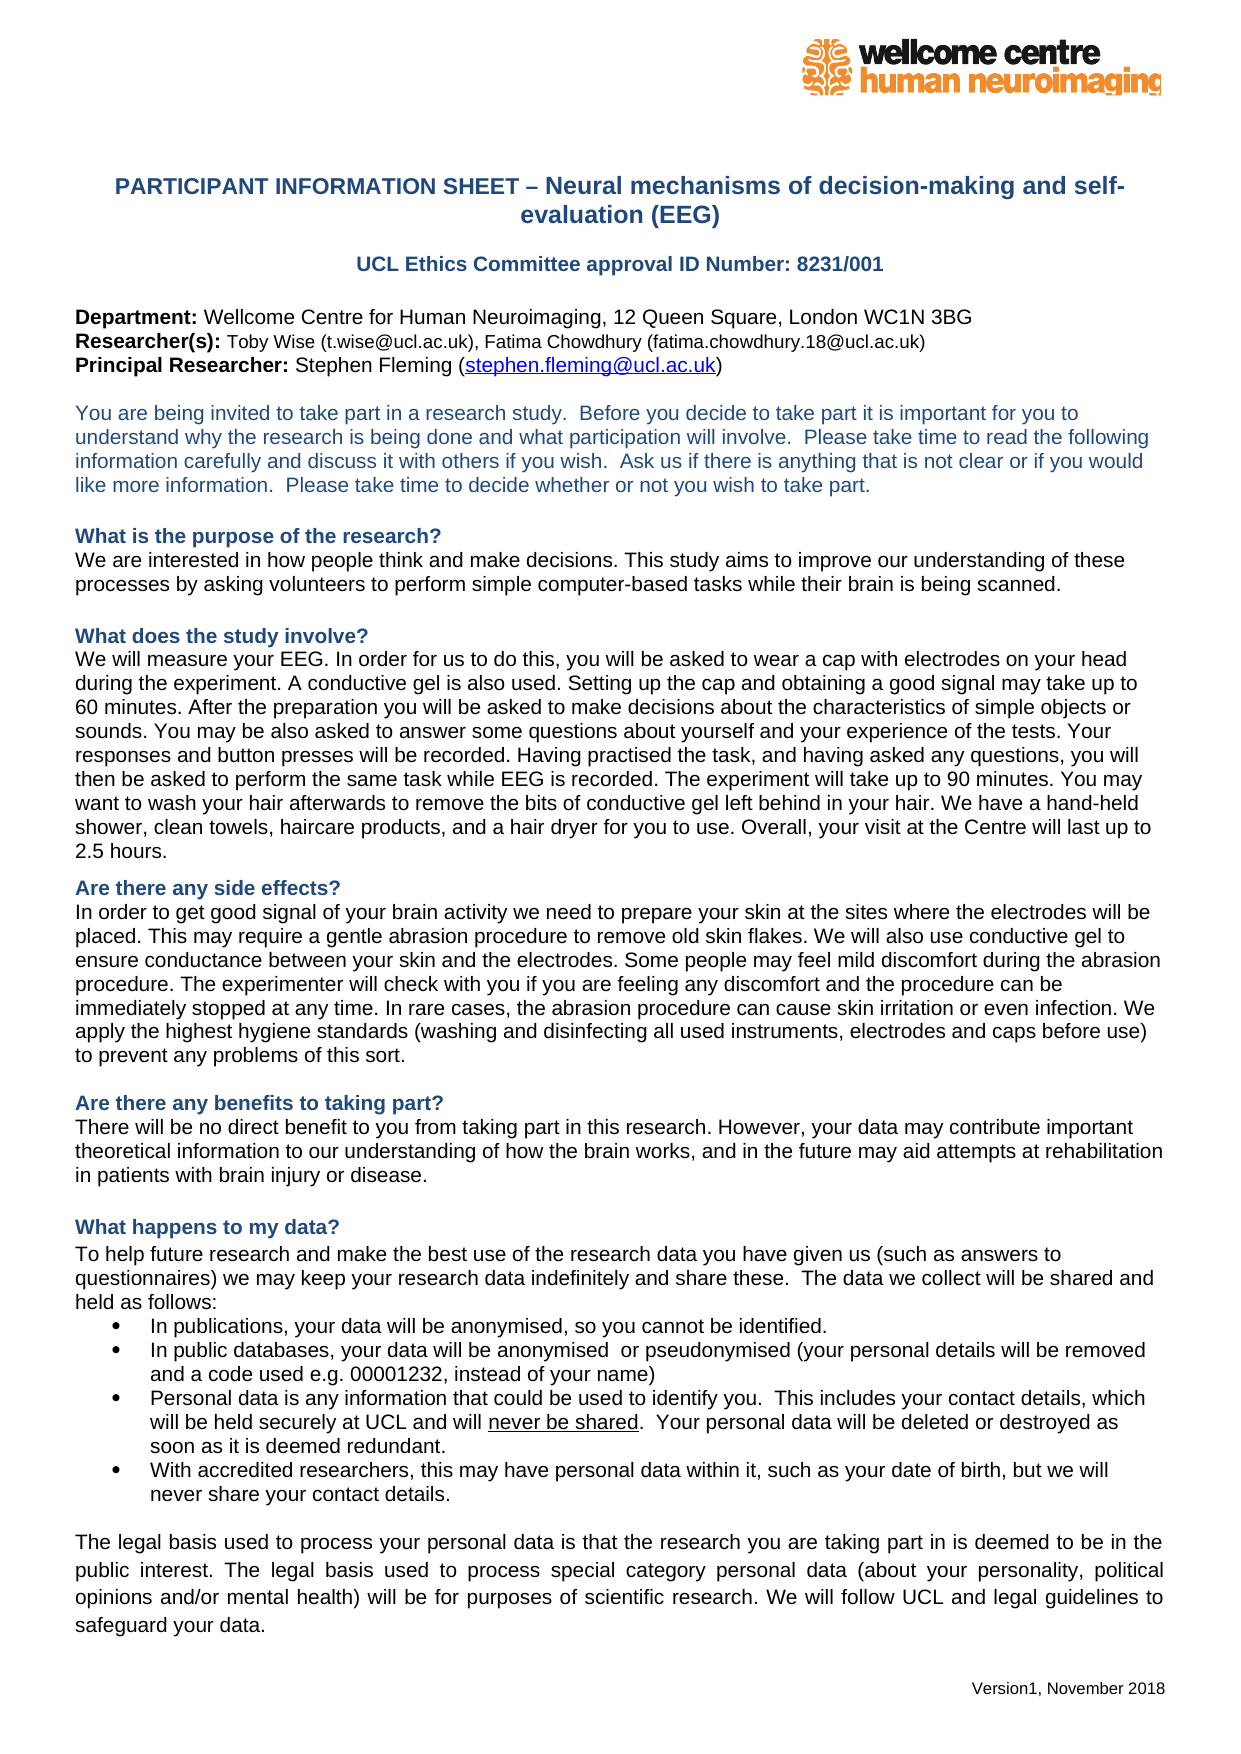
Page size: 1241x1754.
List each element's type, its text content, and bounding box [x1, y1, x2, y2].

list Personal data is any information that could be used to identify you. This includes your contact details, which will be held securely at UCL and will never be shared. Your personal data will be deleted or destroyed as soon as it is deemed redundant. [112, 1386, 1165, 1458]
text To help future research and make the best use of the research data you have given us (such as answers to questionnaires) we may keep your research data indefinitely and share these. The data we collect will be shared and held as follows: [75, 1242, 1165, 1314]
text We are interested in how people think and make decisions. This study aims to improve our understanding of these processes by asking volunteers to perform simple computer-based tasks while their brain is being scanned. [75, 548, 1165, 596]
picture [801, 38, 1161, 96]
text PARTICIPANT INFORMATION SHEET – Neural mechanisms of decision-making and self-evaluation (EEG) [75, 171, 1165, 228]
text What happens to my data? [75, 1214, 1165, 1238]
text In order to get good signal of your brain activity we need to prepare your skin at the sites where the electrodes will be placed. This may require a gentle abrasion procedure to remove old skin flakes. We will also use conductive gel to ensure conductance between your skin and the electrodes. Some people may feel mild discomfort during the abrasion procedure. The experimenter will check with you if you are feeling any discomfort and the procedure can be immediately stopped at any time. In rare cases, the abrasion procedure can cause skin irritation or even infection. We apply the highest hygiene standards (washing and disinfecting all used instruments, electrodes and caps before use) to prevent any problems of this sort. [75, 899, 1165, 1067]
list You are being invited to take part in a research study. Before you decide to take part it is important for you to understand why the research is being done and what participation will involve. Please take time to read the following information carefully and discuss it with others if you wish. Ask us if there is anything that is not clear or if you would like more information. Please take time to decide whether or not you wish to take part. [75, 401, 1165, 497]
list With accredited researchers, this may have personal data within it, such as your date of birth, but we will never share your contact details. [112, 1458, 1165, 1506]
text There will be no direct benefit to you from taking part in this research. However, your data may contribute important theoretical information to our understanding of how the brain works, and in the future may aid attempts at rehabilitation in patients with brain injury or disease. [75, 1115, 1165, 1187]
text The legal basis used to process your personal data is that the research you are taking part in is deemed to be in the public interest. The legal basis used to process special category personal data (about your personality, political opinions and/or mental health) will be for purposes of scientific research. We will follow UCL and legal guidelines to safeguard your data. [75, 1530, 1165, 1636]
text Researcher(s): Toby Wise (t.wise@ucl.ac.uk), Fatima Chowdhury (fatima.chowdhury.18@ucl.ac.uk) [75, 329, 1165, 353]
text UCL Ethics Committee approval ID Number: 8231/001 [75, 252, 1165, 276]
list In public databases, your data will be anonymised or pseudonymised (your personal details will be removed and a code used e.g. 00001232, instead of your name) [112, 1338, 1165, 1386]
list In publications, your data will be anonymised, so you cannot be identified. [112, 1314, 1165, 1338]
text What does the study involve? [75, 623, 1165, 647]
text Are there any benefits to taking part? [75, 1091, 1165, 1115]
text Are there any side effects? [75, 876, 1165, 899]
text We will measure your EEG. In order for us to do this, you will be asked to wear a cap with electrodes on your head during the experiment. A conductive gel is also used. Setting up the cap and obtaining a good signal may take up to 60 minutes. After the preparation you will be asked to make decisions about the characteristics of simple objects or sounds. You may be also asked to answer some questions about yourself and your experience of the tests. Your responses and button presses will be recorded. Having practised the task, and having asked any questions, you will then be asked to perform the same task while EEG is recorded. The experiment will take up to 90 minutes. You may want to wash your hair afterwards to remove the bits of conductive gel left behind in your hair. We have a hand-held shower, clean towels, haircare products, and a hair dryer for you to use. Overall, your visit at the Centre will last up to 2.5 hours. [75, 647, 1165, 863]
text What is the purpose of the research? [75, 524, 1165, 548]
text Department: Wellcome Centre for Human Neuroimaging, 12 Queen Square, London WC1N 3BG [75, 305, 1165, 329]
text Principal Researcher: Stephen Fleming (stephen.fleming@ucl.ac.uk) [75, 353, 1165, 377]
